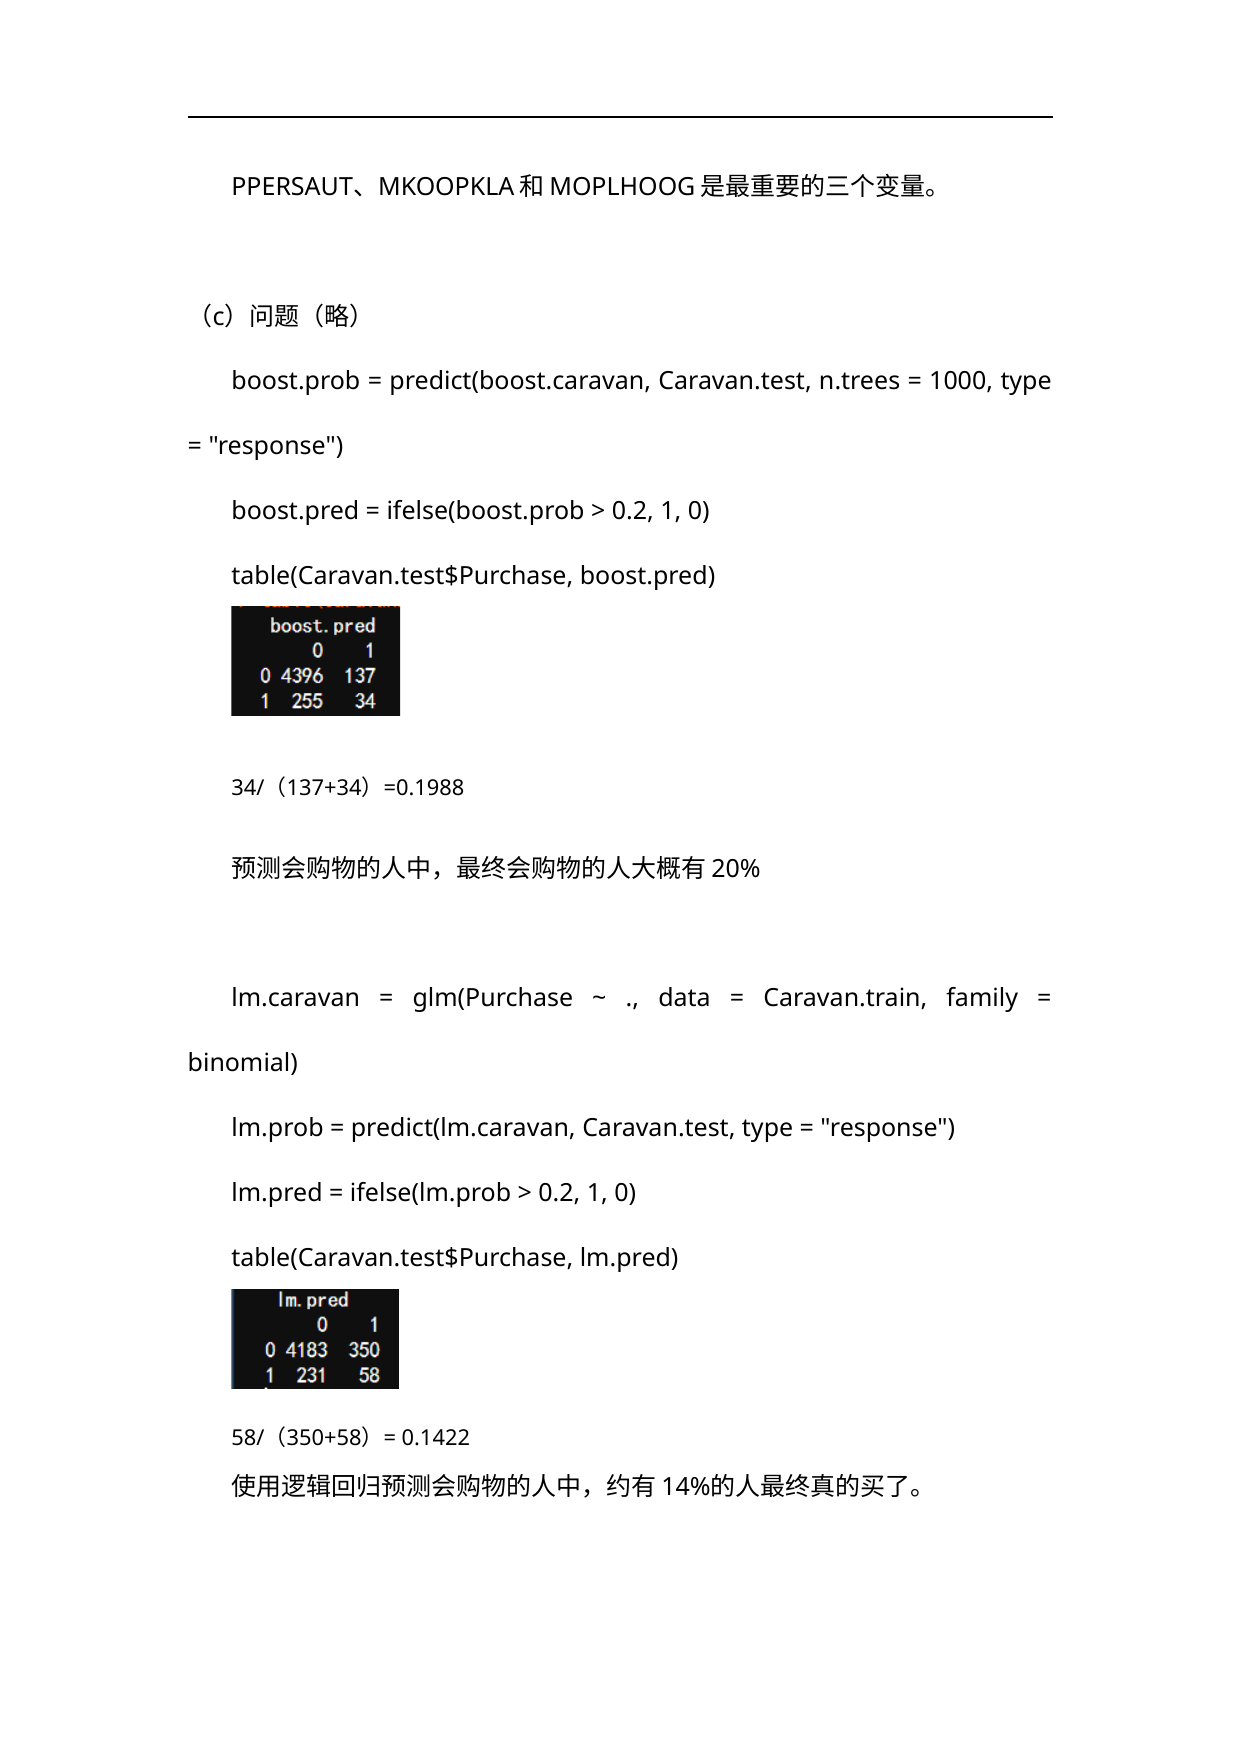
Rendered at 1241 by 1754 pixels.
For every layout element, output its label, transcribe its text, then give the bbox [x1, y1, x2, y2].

text 预测会购物的人中，最终会购物的人大概有20% [187, 834, 1053, 899]
text lm.prob = predict(lm.caravan, Caravan.test, type = "response") [187, 1094, 1053, 1159]
text lm.caravan = glm(Purchase ~ ., data = Caravan.train, family = binomial) [187, 964, 1053, 1094]
text 使用逻辑回归预测会购物的人中，约有14%的人最终真的买了。 [187, 1452, 1053, 1517]
text boost.pred = ifelse(boost.prob > 0.2, 1, 0) [187, 477, 1053, 542]
text table(Caravan.test$Purchase, boost.pred) [187, 542, 1053, 607]
text table(Caravan.test$Purchase, lm.pred) [187, 1224, 1053, 1289]
text 58/（350+58）= 0.1422 [187, 1419, 1053, 1452]
picture [231, 606, 400, 716]
text PPERSAUT、MKOOPKLA和MOPLHOOG是最重要的三个变量。 [187, 152, 1053, 217]
text lm.pred = ifelse(lm.prob > 0.2, 1, 0) [187, 1159, 1053, 1224]
text 34/（137+34）=0.1988 [187, 769, 1053, 802]
picture [231, 1289, 399, 1389]
text boost.prob = predict(boost.caravan, Caravan.test, n.trees = 1000, type = "response") [187, 347, 1053, 477]
text （c）问题（略） [187, 282, 1053, 347]
